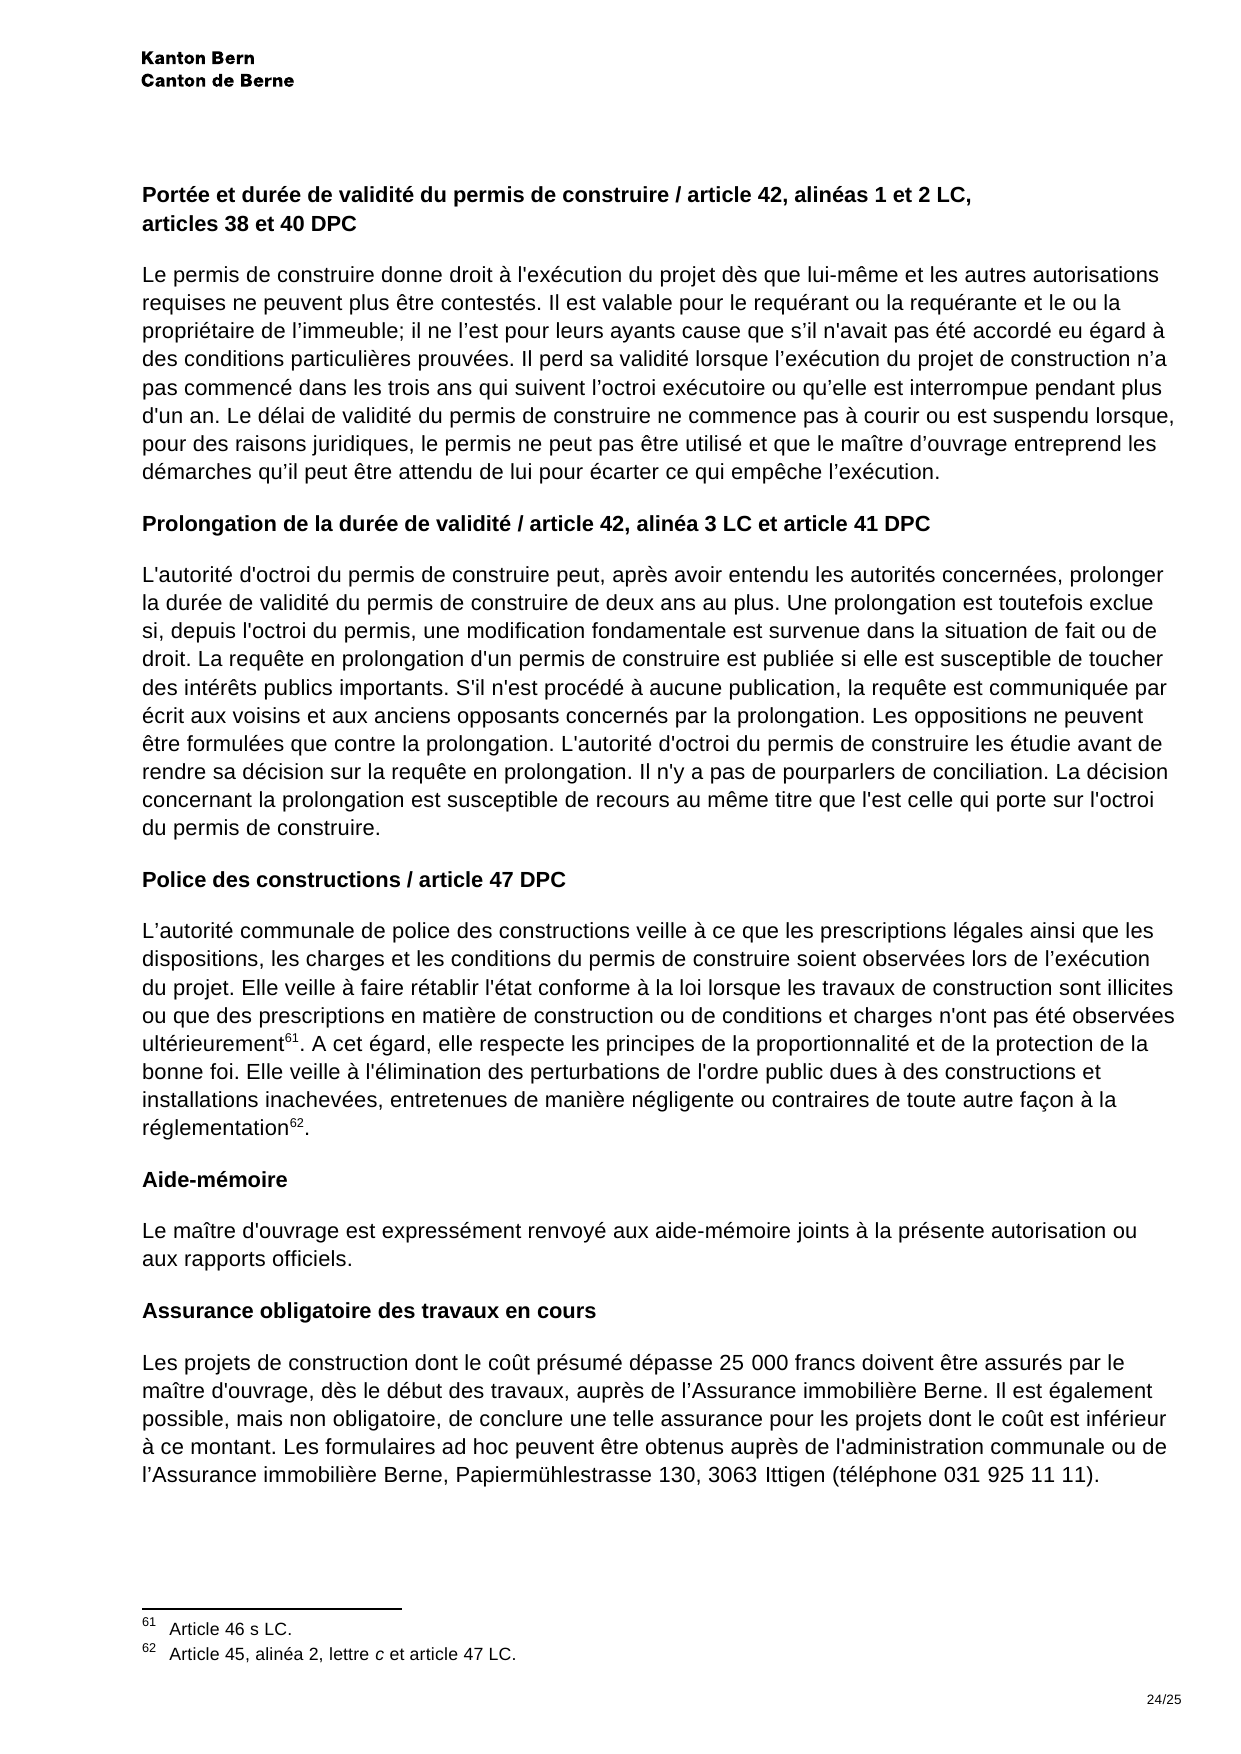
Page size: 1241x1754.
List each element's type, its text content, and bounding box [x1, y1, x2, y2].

text Assurance obligatoire des travaux en cours [142, 1294, 1181, 1324]
text Police des constructions / article 47 DPC [142, 863, 1181, 892]
text Le maître d'ouvrage est expressément renvoyé aux aide-mémoire joints à la présente autorisation ou aux rapports officiels. [142, 1215, 1181, 1272]
text Portée et durée de validité du permis de construire / article 42, alinéas 1 et 2 LC, articles 38 et 40 DPC [142, 178, 1181, 236]
text Aide-mémoire [142, 1163, 1181, 1192]
text Les projets de construction dont le coût présumé dépasse 25 000 francs doivent être assurés par le maître d'ouvrage, dès le début des travaux, auprès de l’Assurance immobilière Berne. Il est également possible, mais non obligatoire, de conclure une telle assurance pour les projets dont le coût est inférieur à ce montant. Les formulaires ad hoc peuvent être obtenus auprès de l'administration communale ou de l’Assurance immobilière Berne, Papiermühlestrasse 130, 3063 Ittigen (téléphone 031 925 11 11). [142, 1347, 1181, 1487]
text Prolongation de la durée de validité / article 42, alinéa 3 LC et article 41 DPC [142, 507, 1181, 536]
text Le permis de construire donne droit à l'exécution du projet dès que lui-même et les autres autorisations requises ne peuvent plus être contestés. Il est valable pour le requérant ou la requérante et le ou la propriétaire de l’immeuble; il ne l’est pour leurs ayants cause que s’il n'avait pas été accordé eu égard à des conditions particulières prouvées. Il perd sa validité lorsque l’exécution du projet de construction n’a pas commencé dans les trois ans qui suivent l’octroi exécutoire ou qu’elle est interrompue pendant plus d'un an. Le délai de validité du permis de construire ne commence pas à courir ou est suspendu lorsque, pour des raisons juridiques, le permis ne peut pas être utilisé et que le maître d’ouvrage entreprend les démarches qu’il peut être attendu de lui pour écarter ce qui empêche l’exécution. [142, 259, 1181, 484]
text L’autorité communale de police des constructions veille à ce que les prescriptions légales ainsi que les dispositions, les charges et les conditions du permis de construire soient observées lors de l’exécution du projet. Elle veille à faire rétablir l'état conforme à la loi lorsque les travaux de construction sont illicites ou que des prescriptions en matière de construction ou de conditions et charges n'ont pas été observées ultérieurement. A cet égard, elle respecte les principes de la proportionnalité et de la protection de la bonne foi. Elle veille à l'élimination des perturbations de l'ordre public dues à des constructions et installations inachevées, entretenues de manière négligente ou contraires de toute autre façon à la réglementation. [142, 915, 1181, 1140]
text L'autorité d'octroi du permis de construire peut, après avoir entendu les autorités concernées, prolonger la durée de validité du permis de construire de deux ans au plus. Une prolongation est toutefois exclue si, depuis l'octroi du permis, une modification fondamentale est survenue dans la situation de fait ou de droit. La requête en prolongation d'un permis de construire est publiée si elle est susceptible de toucher des intérêts publics importants. S'il n'est procédé à aucune publication, la requête est communiquée par écrit aux voisins et aux anciens opposants concernés par la prolongation. Les oppositions ne peuvent être formulées que contre la prolongation. L'autorité d'octroi du permis de construire les étudie avant de rendre sa décision sur la requête en prolongation. Il n'y a pas de pourparlers de conciliation. La décision concernant la prolongation est susceptible de recours au même titre que l'est celle qui porte sur l'octroi du permis de construire. [142, 559, 1181, 840]
